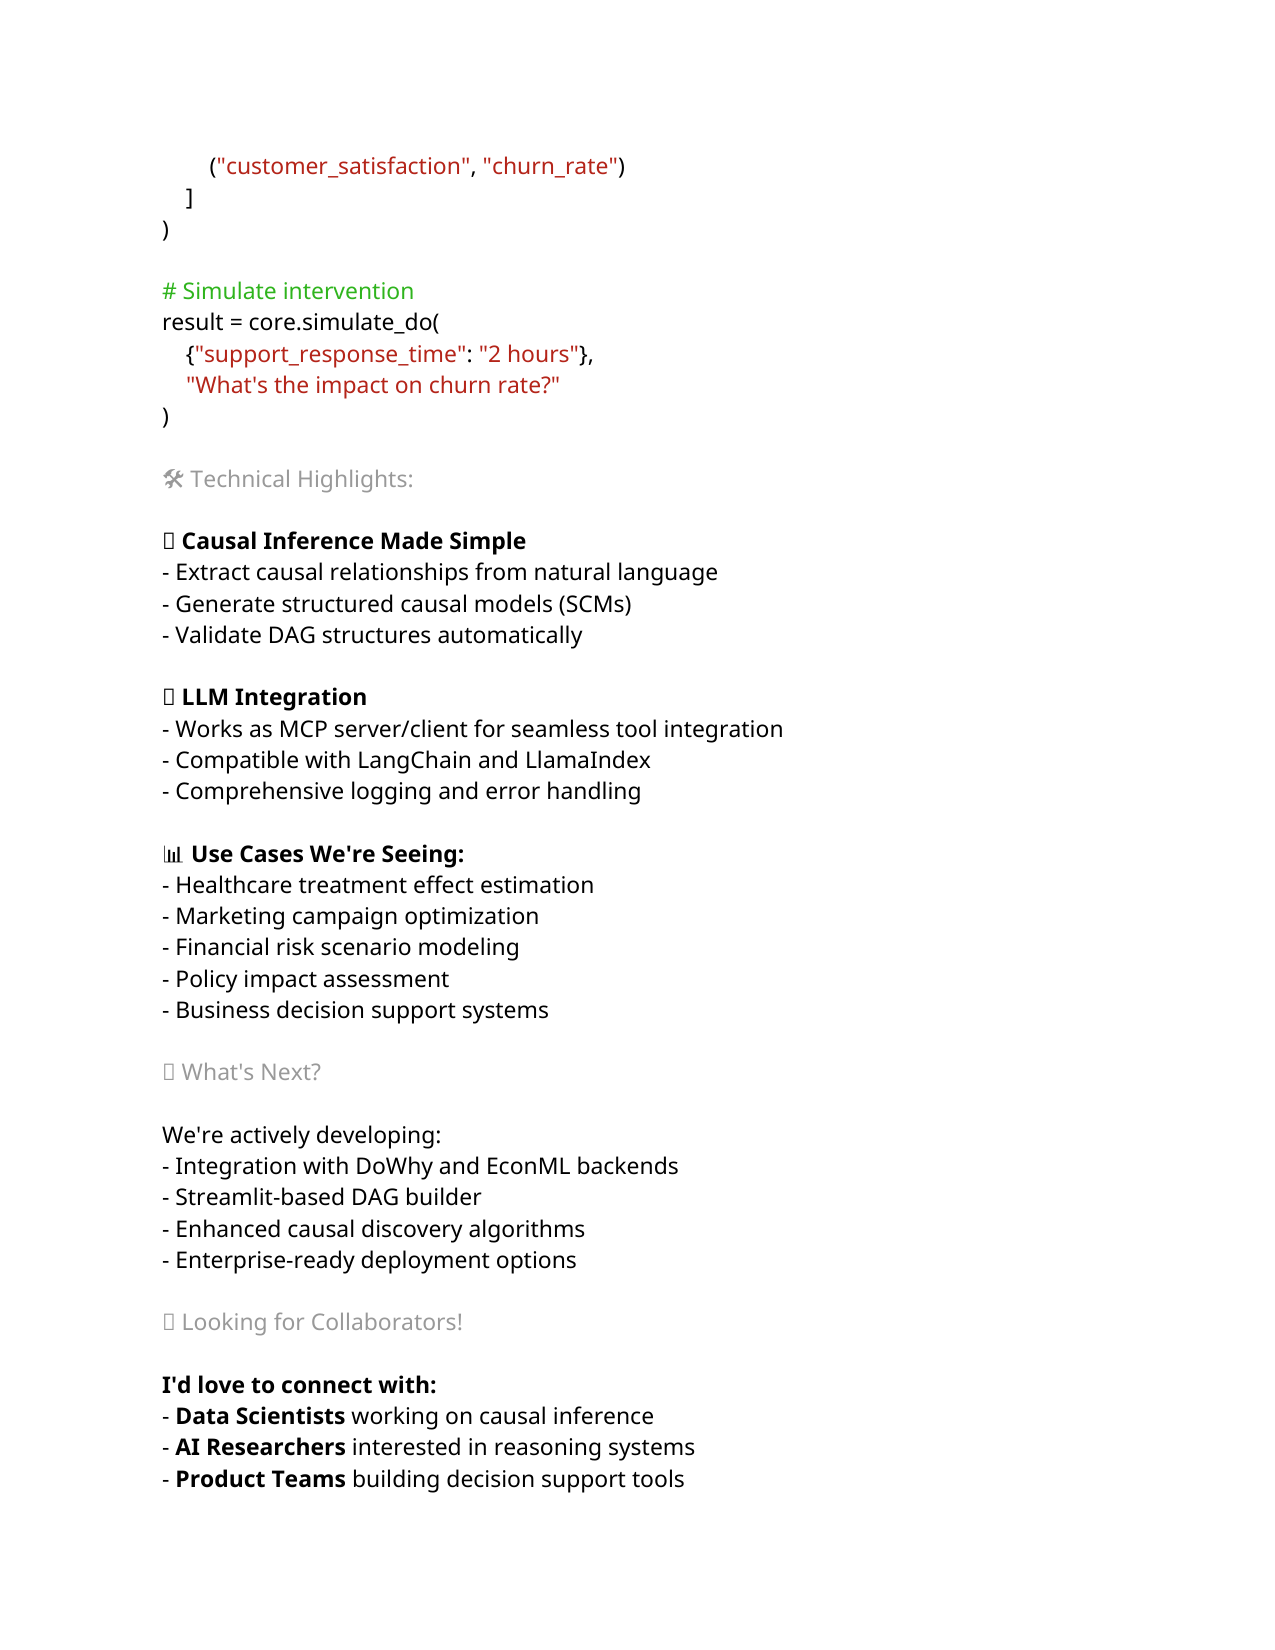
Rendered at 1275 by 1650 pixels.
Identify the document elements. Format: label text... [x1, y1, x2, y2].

text - Validate DAG structures automatically [150, 619, 1125, 650]
text - Business decision support systems [150, 994, 1125, 1025]
text - Product Teams building decision support tools [150, 1462, 1125, 1494]
text I'd love to connect with: [150, 1369, 1125, 1400]
text 🔬 Causal Inference Made Simple [150, 525, 1125, 556]
text - Healthcare treatment effect estimation [150, 869, 1125, 900]
text We're actively developing: [150, 1119, 1125, 1150]
text ] [150, 181, 1125, 212]
text - Compatible with LangChain and LlamaIndex [150, 744, 1125, 775]
text - Marketing campaign optimization [150, 900, 1125, 931]
text - Financial risk scenario modeling [150, 931, 1125, 962]
text 🛠️ Technical Highlights: [150, 462, 1125, 494]
text - Policy impact assessment [150, 962, 1125, 994]
text {"support_response_time": "2 hours"}, [150, 337, 1125, 369]
text - AI Researchers interested in reasoning systems [150, 1431, 1125, 1462]
text ) [150, 400, 1125, 431]
text - Integration with DoWhy and EconML backends [150, 1150, 1125, 1181]
text - Enterprise-ready deployment options [150, 1244, 1125, 1275]
text 🌟 What's Next? [150, 1056, 1125, 1087]
text - Works as MCP server/client for seamless tool integration [150, 712, 1125, 744]
text - Extract causal relationships from natural language [150, 556, 1125, 587]
text - Streamlit-based DAG builder [150, 1181, 1125, 1212]
text "What's the impact on churn rate?" [150, 369, 1125, 400]
text ("customer_satisfaction", "churn_rate") [150, 150, 1125, 181]
text - Generate structured causal models (SCMs) [150, 587, 1125, 619]
text 📊 Use Cases We're Seeing: [150, 837, 1125, 869]
text result = core.simulate_do( [150, 306, 1125, 337]
text # Simulate intervention [150, 275, 1125, 306]
text 🤝 Looking for Collaborators! [150, 1306, 1125, 1337]
text 🤖 LLM Integration [150, 681, 1125, 712]
text - Data Scientists working on causal inference [150, 1400, 1125, 1431]
text - Comprehensive logging and error handling [150, 775, 1125, 806]
text ) [150, 212, 1125, 244]
text - Enhanced causal discovery algorithms [150, 1212, 1125, 1244]
